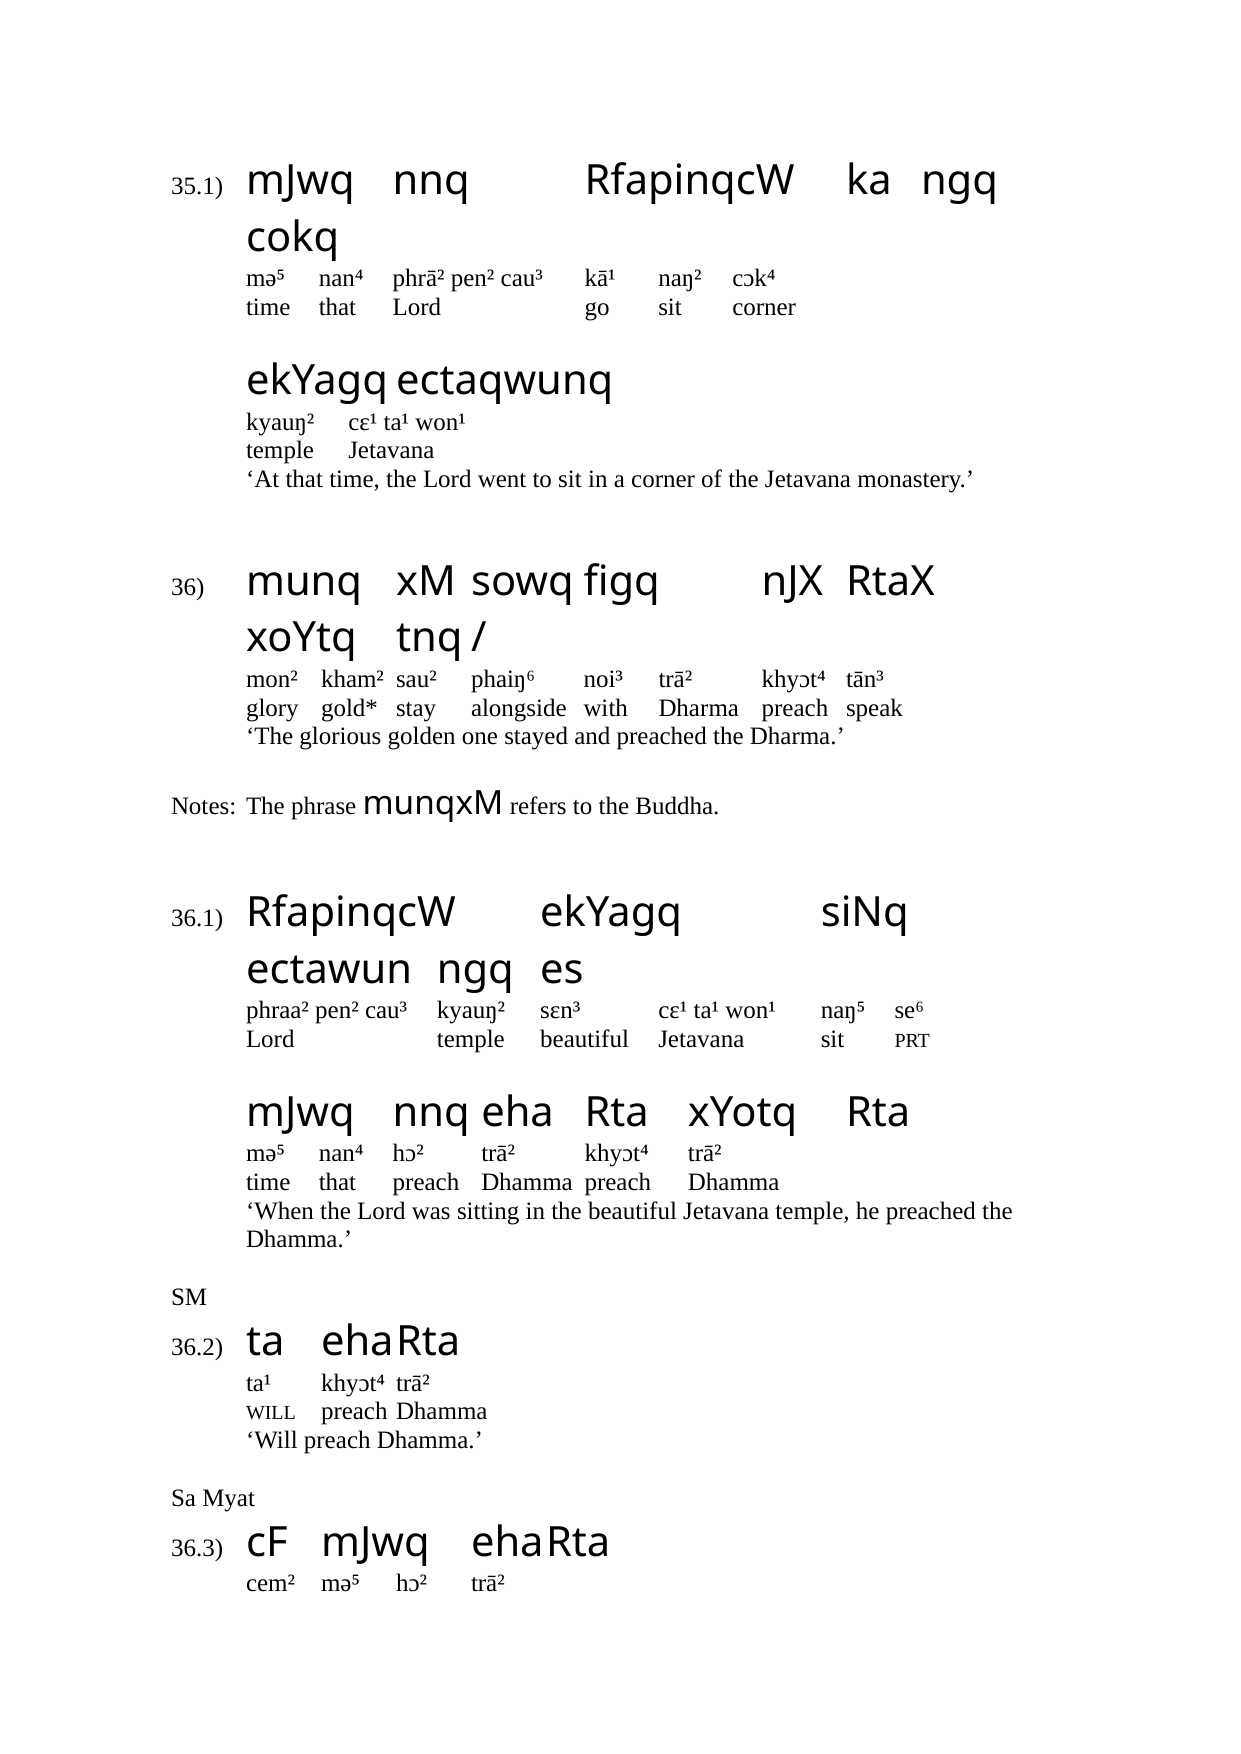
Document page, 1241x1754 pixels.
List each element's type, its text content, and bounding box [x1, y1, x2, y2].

text time that preach Dhamma preach Dhamma [171, 1167, 1069, 1196]
text glory gold* stay alongside with Dharma preach speak [171, 693, 1069, 721]
text phraa² pen² cau³ kyauŋ² sɛn³ cɛ¹ ta¹ won¹ naŋ⁵ se⁶ [171, 995, 1069, 1024]
text 36) munq xM sowq figq nJX RtaX xoYtq tnq / [171, 550, 1069, 664]
text mJwq nnq eha Rta xYotq Rta [171, 1082, 1069, 1138]
text Notes: The phrase munqxM refers to the Buddha. [171, 779, 1069, 824]
text ta¹ khyɔt⁴ trā² [171, 1368, 1069, 1396]
text mə⁵ nan⁴ hɔ² trā² khyɔt⁴ trā² [171, 1138, 1069, 1167]
text 36.3) cF mJwq eha Rta [171, 1511, 1069, 1568]
text Lord temple beautiful Jetavana sit prt [171, 1024, 1069, 1053]
text mon² kham² sau² phaiŋ⁶ noi³ trā² khyɔt⁴ tān³ [171, 664, 1069, 693]
text ekYagq ectaqwunq [171, 350, 1069, 407]
text 36.2) ta eha Rta [171, 1311, 1069, 1368]
text ‘At that time, the Lord went to sit in a corner of the Jetavana monastery.’ [246, 464, 1069, 493]
text ‘When the Lord was sitting in the beautiful Jetavana temple, he preached the Dhamma.’ [246, 1196, 1069, 1253]
text ‘The glorious golden one stayed and preached the Dharma.’ [246, 721, 1069, 750]
text cem² mə⁵ hɔ² trā² [171, 1568, 1069, 1597]
text kyauŋ² cɛ¹ ta¹ won¹ [171, 407, 1069, 435]
text will preach Dhamma [171, 1396, 1069, 1425]
text ‘Will preach Dhamma.’ [246, 1425, 1069, 1454]
text 35.1) mJwq nnq RfapinqcW ka ngq cokq [171, 150, 1069, 263]
text time that Lord go sit corner [171, 292, 1069, 321]
text 36.1) RfapinqcW ekYagq siNq ectawun ngq es [171, 882, 1069, 995]
text SM [171, 1282, 1069, 1311]
text mə⁵ nan⁴ phrā² pen² cau³ kā¹ naŋ² cɔk⁴ [171, 263, 1069, 292]
text Sa Myat [171, 1483, 1069, 1511]
text temple Jetavana [171, 435, 1069, 464]
